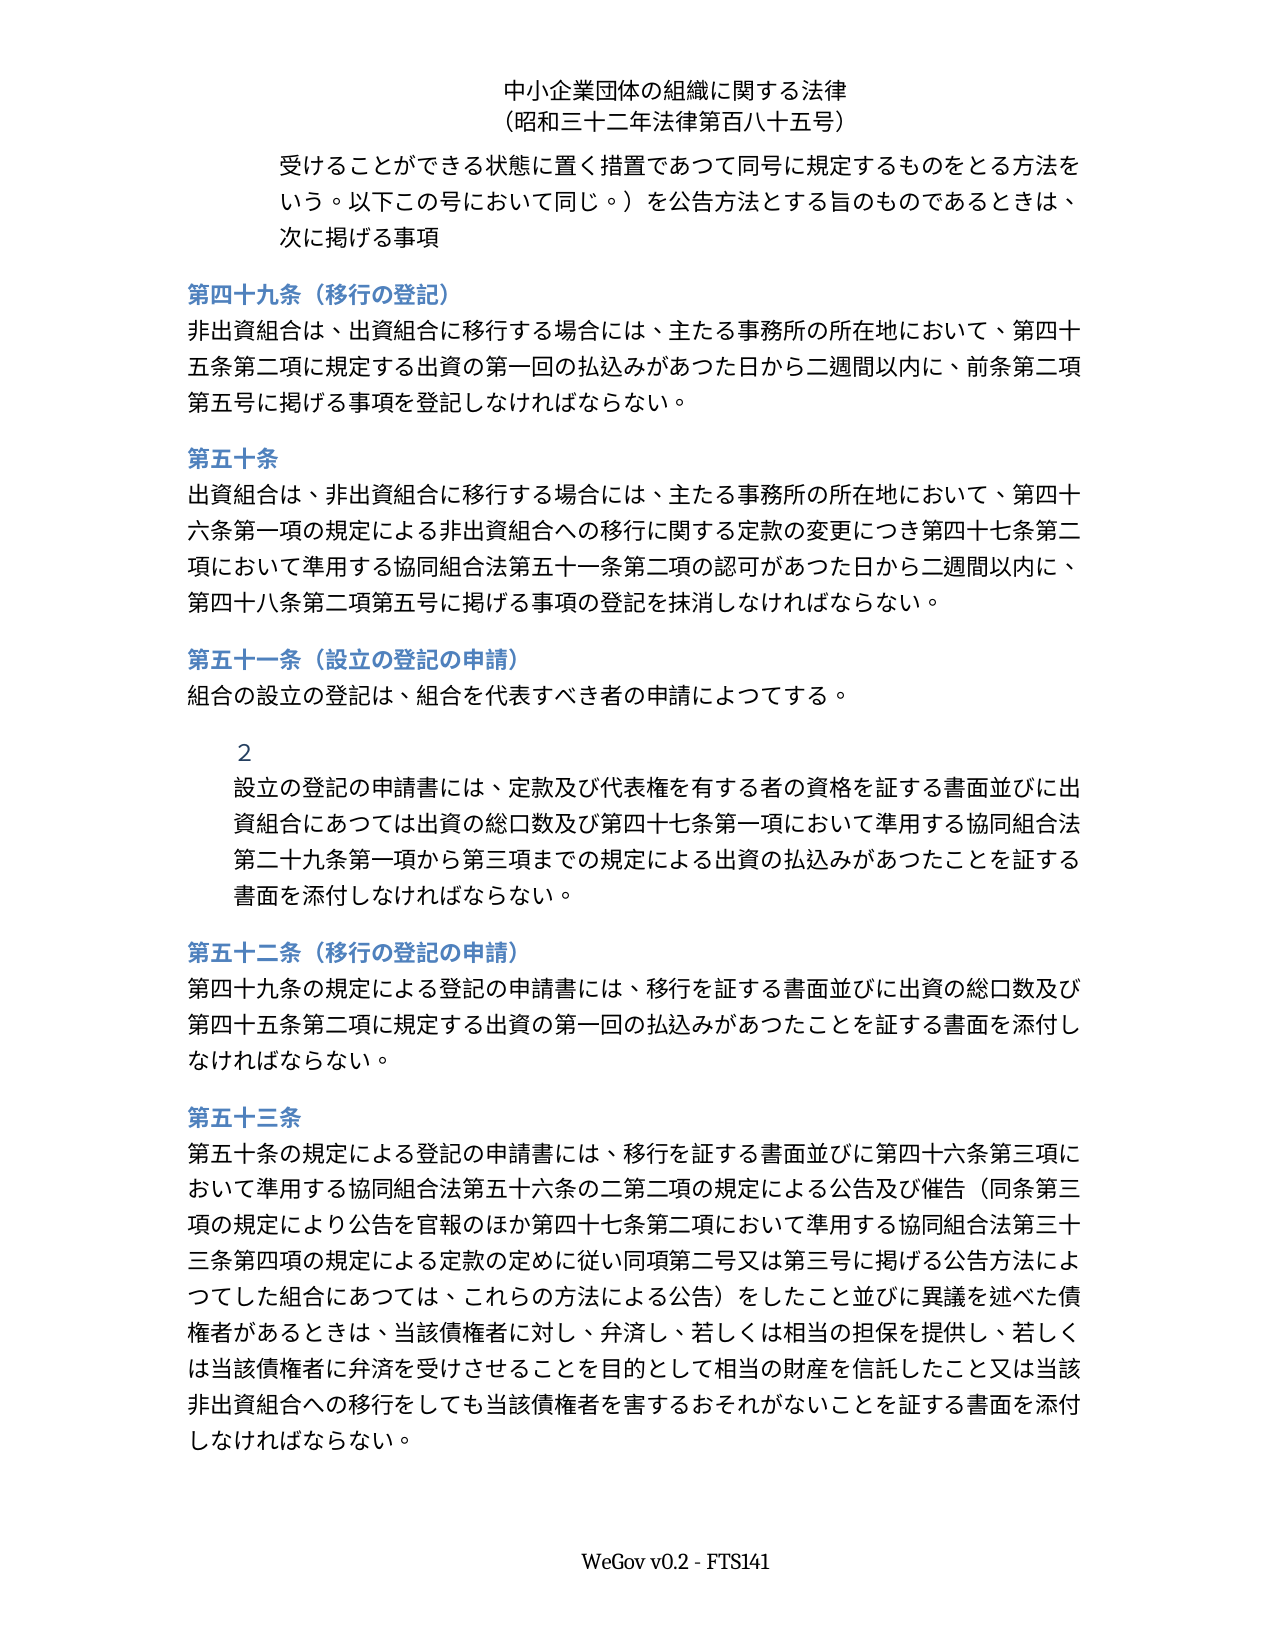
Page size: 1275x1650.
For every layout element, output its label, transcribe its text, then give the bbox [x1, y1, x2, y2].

subtitle 第四十九条（移行の登記） [187, 279, 1087, 310]
subtitle 第五十条 [187, 443, 1087, 474]
text 第四十九条の規定による登記の申請書には、移行を証する書面並びに出資の総口数及び第四十五条第二項に規定する出資の第一回の払込みがあつたことを証する書面を添付しなければならない。 [187, 973, 1087, 1076]
subtitle 第五十三条 [187, 1102, 1087, 1133]
text 設立の登記の申請書には、定款及び代表権を有する者の資格を証する書面並びに出資組合にあつては出資の総口数及び第四十七条第一項において準用する協同組合法第二十九条第一項から第三項までの規定による出資の払込みがあつたことを証する書面を添付しなければならない。 [233, 772, 1087, 911]
text 第五十条の規定による登記の申請書には、移行を証する書面並びに第四十六条第三項において準用する協同組合法第五十六条の二第二項の規定による公告及び催告（同条第三項の規定により公告を官報のほか第四十七条第二項において準用する協同組合法第三十三条第四項の規定による定款の定めに従い同項第二号又は第三号に掲げる公告方法によつてした組合にあつては、これらの方法による公告）をしたこと並びに異議を述べた債権者があるときは、当該債権者に対し、弁済し、若しくは相当の担保を提供し、若しくは当該債権者に弁済を受けさせることを目的として相当の財産を信託したこと又は当該非出資組合への移行をしても当該債権者を害するおそれがないことを証する書面を添付しなければならない。 [187, 1137, 1087, 1456]
text 出資組合は、非出資組合に移行する場合には、主たる事務所の所在地において、第四十六条第一項の規定による非出資組合への移行に関する定款の変更につき第四十七条第二項において準用する協同組合法第五十一条第二項の認可があつた日から二週間以内に、第四十八条第二項第五号に掲げる事項の登記を抹消しなければならない。 [187, 479, 1087, 618]
subtitle 第五十一条（設立の登記の申請） [187, 644, 1087, 675]
text 非出資組合は、出資組合に移行する場合には、主たる事務所の所在地において、第四十五条第二項に規定する出資の第一回の払込みがあつた日から二週間以内に、前条第二項第五号に掲げる事項を登記しなければならない。 [187, 314, 1087, 418]
subtitle 第五十二条（移行の登記の申請） [187, 937, 1087, 968]
subtitle ２ [233, 736, 1087, 768]
text 組合の設立の登記は、組合を代表すべき者の申請によつてする。 [187, 680, 1087, 711]
